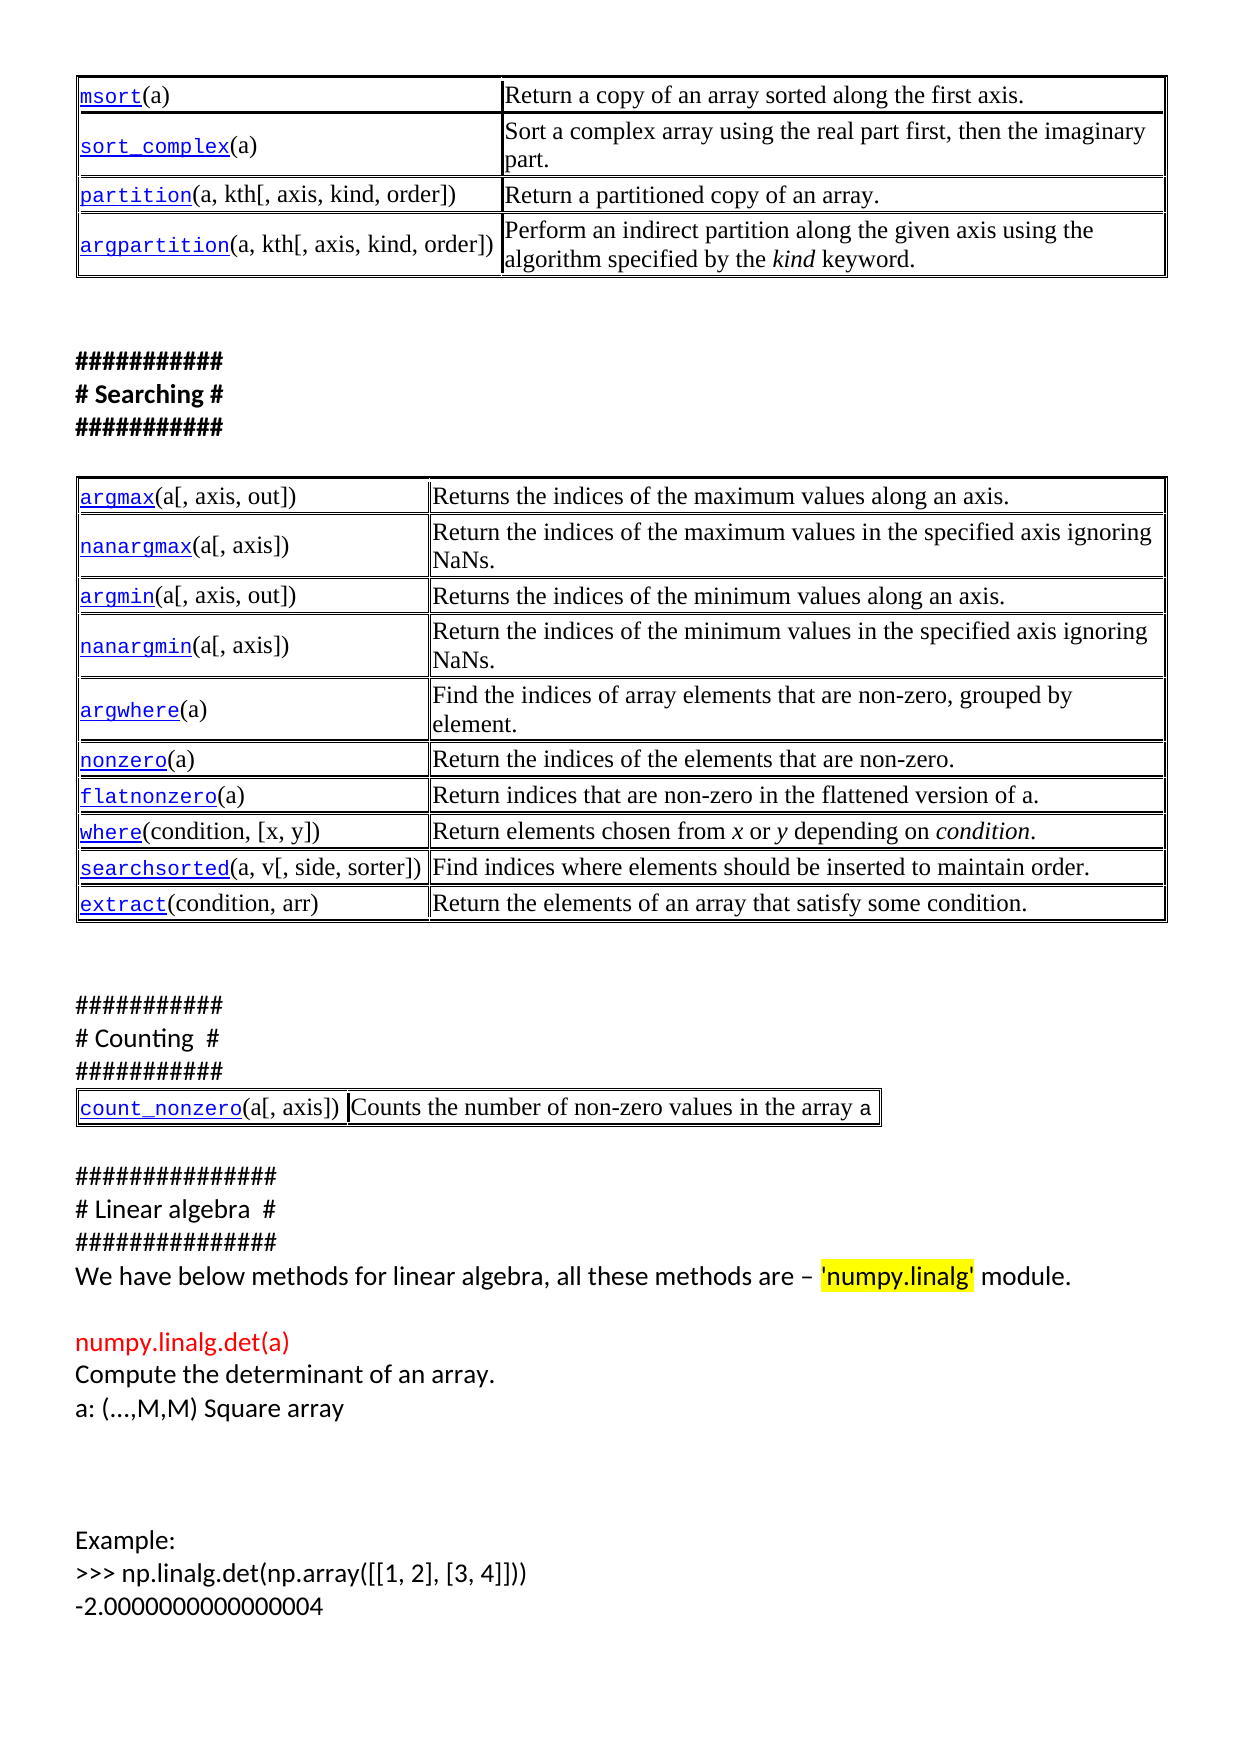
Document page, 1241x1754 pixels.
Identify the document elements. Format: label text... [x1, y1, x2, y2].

table_cell Sort a complex array using the real part first, then the imaginary part. [504, 111, 1164, 175]
table_cell Find indices where elements should be inserted to maintain order. [431, 847, 1165, 883]
table_cell Return elements chosen from x or y depending on condition. [431, 811, 1165, 847]
table_cell argmin(a[, axis, out]) [77, 576, 430, 612]
text ########### [75, 1054, 1165, 1087]
text -2.0000000000000004 [75, 1589, 1165, 1622]
table_cell extract(condition, arr) [79, 883, 430, 919]
text We have below methods for linear algebra, all these methods are – 'numpy.linalg' module. [75, 1259, 821, 1292]
table_cell Return the indices of the elements that are non-zero. [431, 739, 1165, 775]
text ########### [75, 410, 1165, 443]
table_header Return a copy of an array sorted along the first axis. [502, 78, 1164, 111]
table_cell where(condition, [x, y]) [79, 811, 428, 847]
text # Linear algebra # [75, 1193, 1165, 1226]
text We have below methods for linear algebra, all these methods are – 'numpy.linalg' module. [974, 1259, 1165, 1292]
table_cell nanargmax(a[, axis]) [77, 512, 430, 576]
table_header count_nonzero(a[, axis]) [79, 1089, 348, 1123]
table_cell argwhere(a) [77, 676, 430, 739]
text >>> np.linalg.det(np.array([[1, 2], [3, 4]])) [75, 1556, 1165, 1589]
table_cell sort_complex(a) [79, 111, 501, 175]
text # Searching # [75, 377, 1165, 410]
table_header Counts the number of non-zero values in the array a [348, 1091, 879, 1123]
text a: (...,M,M) Square array [75, 1391, 1165, 1424]
text ############### [75, 1226, 1165, 1259]
table_header msort(a) [79, 77, 502, 111]
table_cell searchsorted(a, v[, side, sorter]) [79, 847, 428, 883]
table_cell Perform an indirect partition along the given axis using the algorithm specified by the kind keyword. [502, 211, 1166, 274]
table_cell partition(a, kth[, axis, kind, order]) [77, 175, 502, 211]
text Compute the determinant of an array. [75, 1358, 1165, 1391]
table_cell Return indices that are non-zero in the flattened version of a. [431, 775, 1165, 811]
table_cell nanargmin(a[, axis]) [77, 612, 430, 676]
text Example: [75, 1523, 1165, 1556]
text ############### [75, 1159, 1165, 1193]
text ########### [75, 988, 1165, 1021]
table_cell Find the indices of array elements that are non-zero, grouped by element. [430, 676, 1166, 739]
table_cell Returns the indices of the minimum values along an axis. [430, 576, 1166, 612]
table_cell nonzero(a) [79, 739, 428, 775]
table_header argmax(a[, axis, out]) [79, 479, 430, 512]
table_header Returns the indices of the maximum values along an axis. [430, 479, 1164, 512]
table_cell argpartition(a, kth[, axis, kind, order]) [77, 211, 502, 274]
table_cell Return the indices of the maximum values in the specified axis ignoring NaNs. [430, 512, 1166, 576]
text numpy.linalg.det(a) [75, 1325, 1165, 1358]
text # Counting # [75, 1021, 1165, 1054]
table_cell Return the indices of the minimum values in the specified axis ignoring NaNs. [430, 612, 1166, 676]
text ########### [75, 344, 1165, 377]
table_cell flatnonzero(a) [79, 775, 428, 811]
table_cell Return the elements of an array that satisfy some condition. [430, 883, 1165, 919]
table_cell Return a partitioned copy of an array. [502, 175, 1166, 211]
